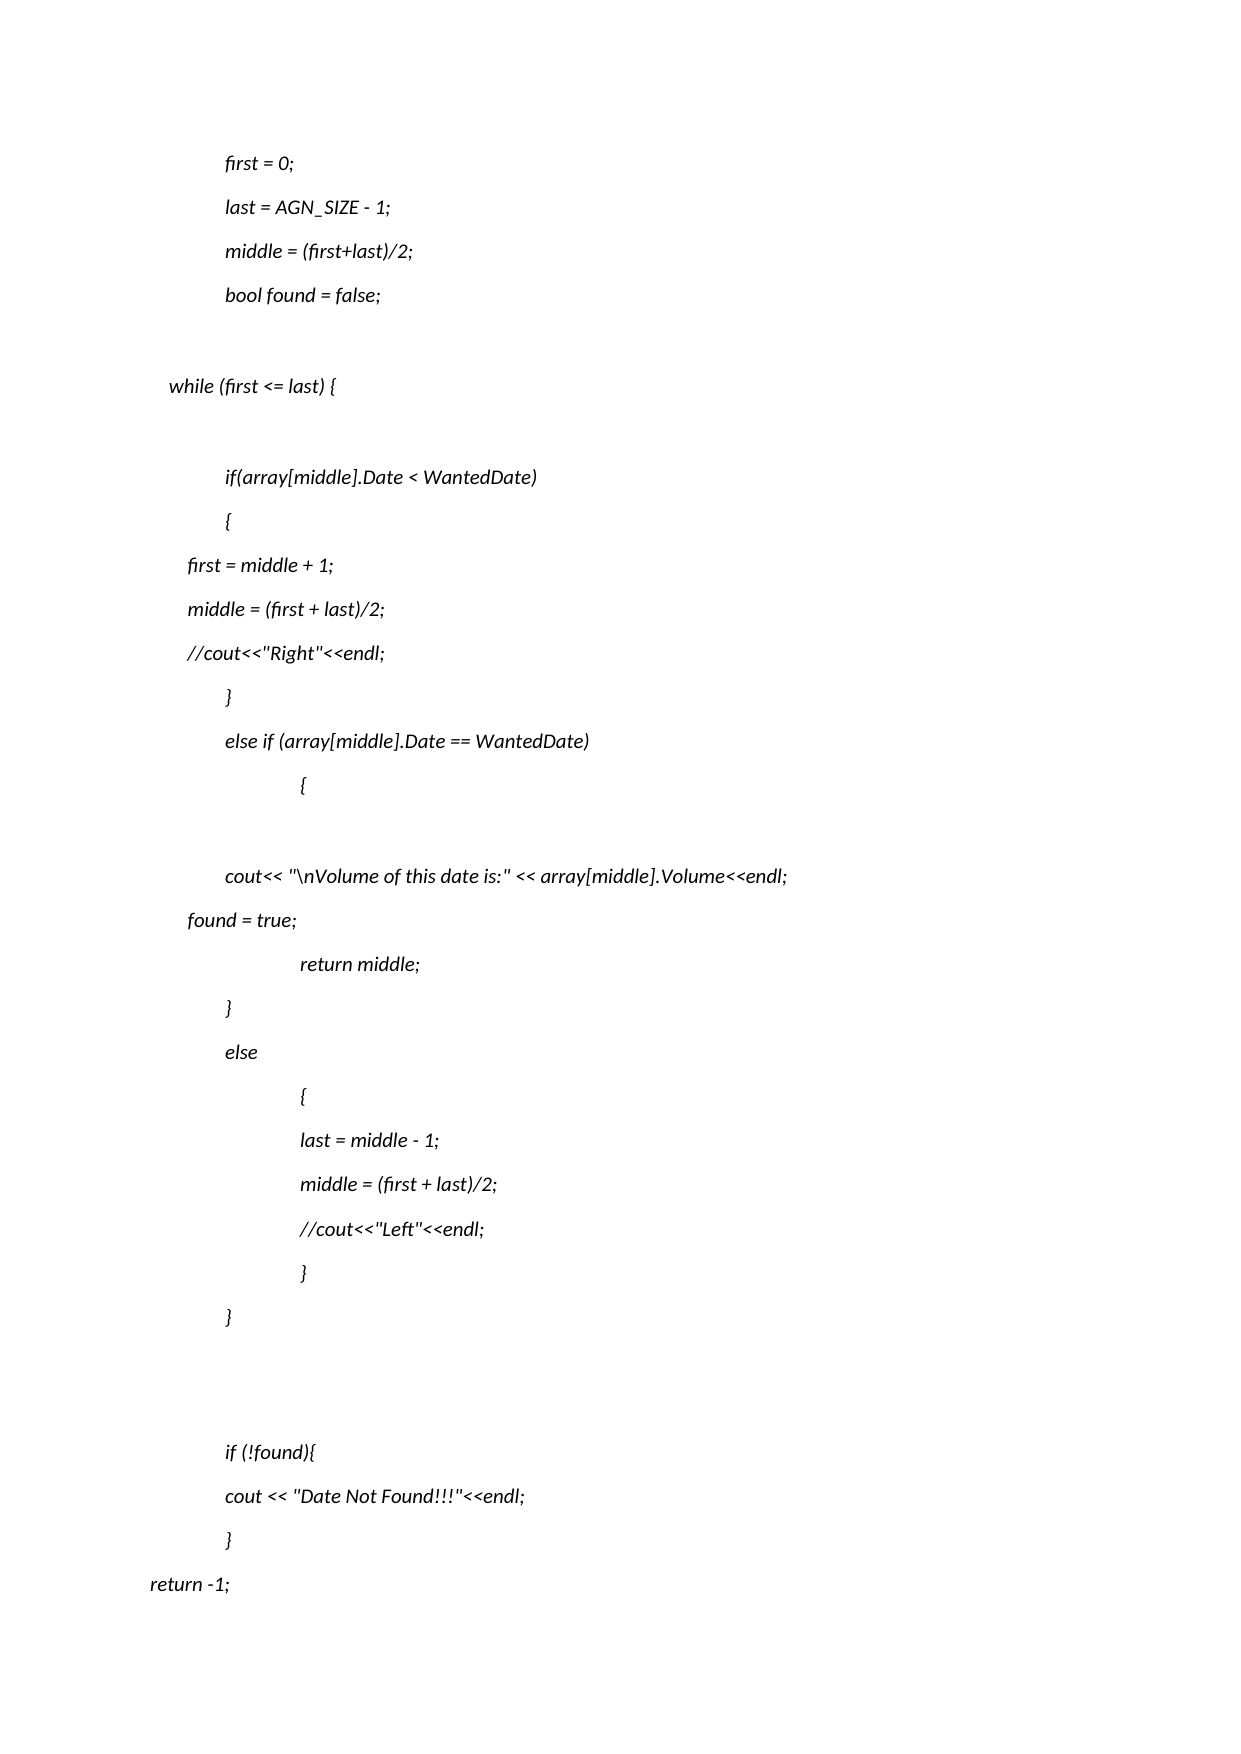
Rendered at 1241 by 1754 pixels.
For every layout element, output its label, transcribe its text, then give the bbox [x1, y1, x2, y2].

text cout << "Date Not Found!!!"<<endl; [150, 1483, 1090, 1508]
text if(array[middle].Date < WantedDate) [150, 464, 1090, 489]
text found = true; [150, 907, 1090, 933]
text } [150, 995, 1090, 1021]
text bool found = false; [150, 282, 1090, 308]
text } [150, 1260, 1090, 1285]
text return -1; [150, 1571, 1090, 1596]
text while (first <= last) { [150, 373, 1090, 398]
text cout<< "\nVolume of this date is:" << array[middle].Volume<<endl; [150, 863, 1090, 889]
text middle = (first+last)/2; [150, 238, 1090, 263]
text //cout<<"Right"<<endl; [150, 640, 1090, 666]
text } [150, 684, 1090, 710]
text //cout<<"Left"<<endl; [150, 1216, 1090, 1241]
text } [150, 1527, 1090, 1552]
text last = AGN_SIZE - 1; [150, 194, 1090, 219]
text first = middle + 1; [150, 552, 1090, 578]
text last = middle - 1; [150, 1128, 1090, 1153]
text } [150, 1304, 1090, 1329]
text if (!found){ [150, 1439, 1090, 1464]
text middle = (first + last)/2; [150, 1172, 1090, 1197]
text return middle; [150, 951, 1090, 977]
text middle = (first + last)/2; [150, 596, 1090, 622]
text { [150, 772, 1090, 798]
text first = 0; [150, 150, 1090, 175]
text else if (array[middle].Date == WantedDate) [150, 728, 1090, 754]
text else [150, 1039, 1090, 1065]
text { [150, 508, 1090, 533]
text { [150, 1083, 1090, 1109]
